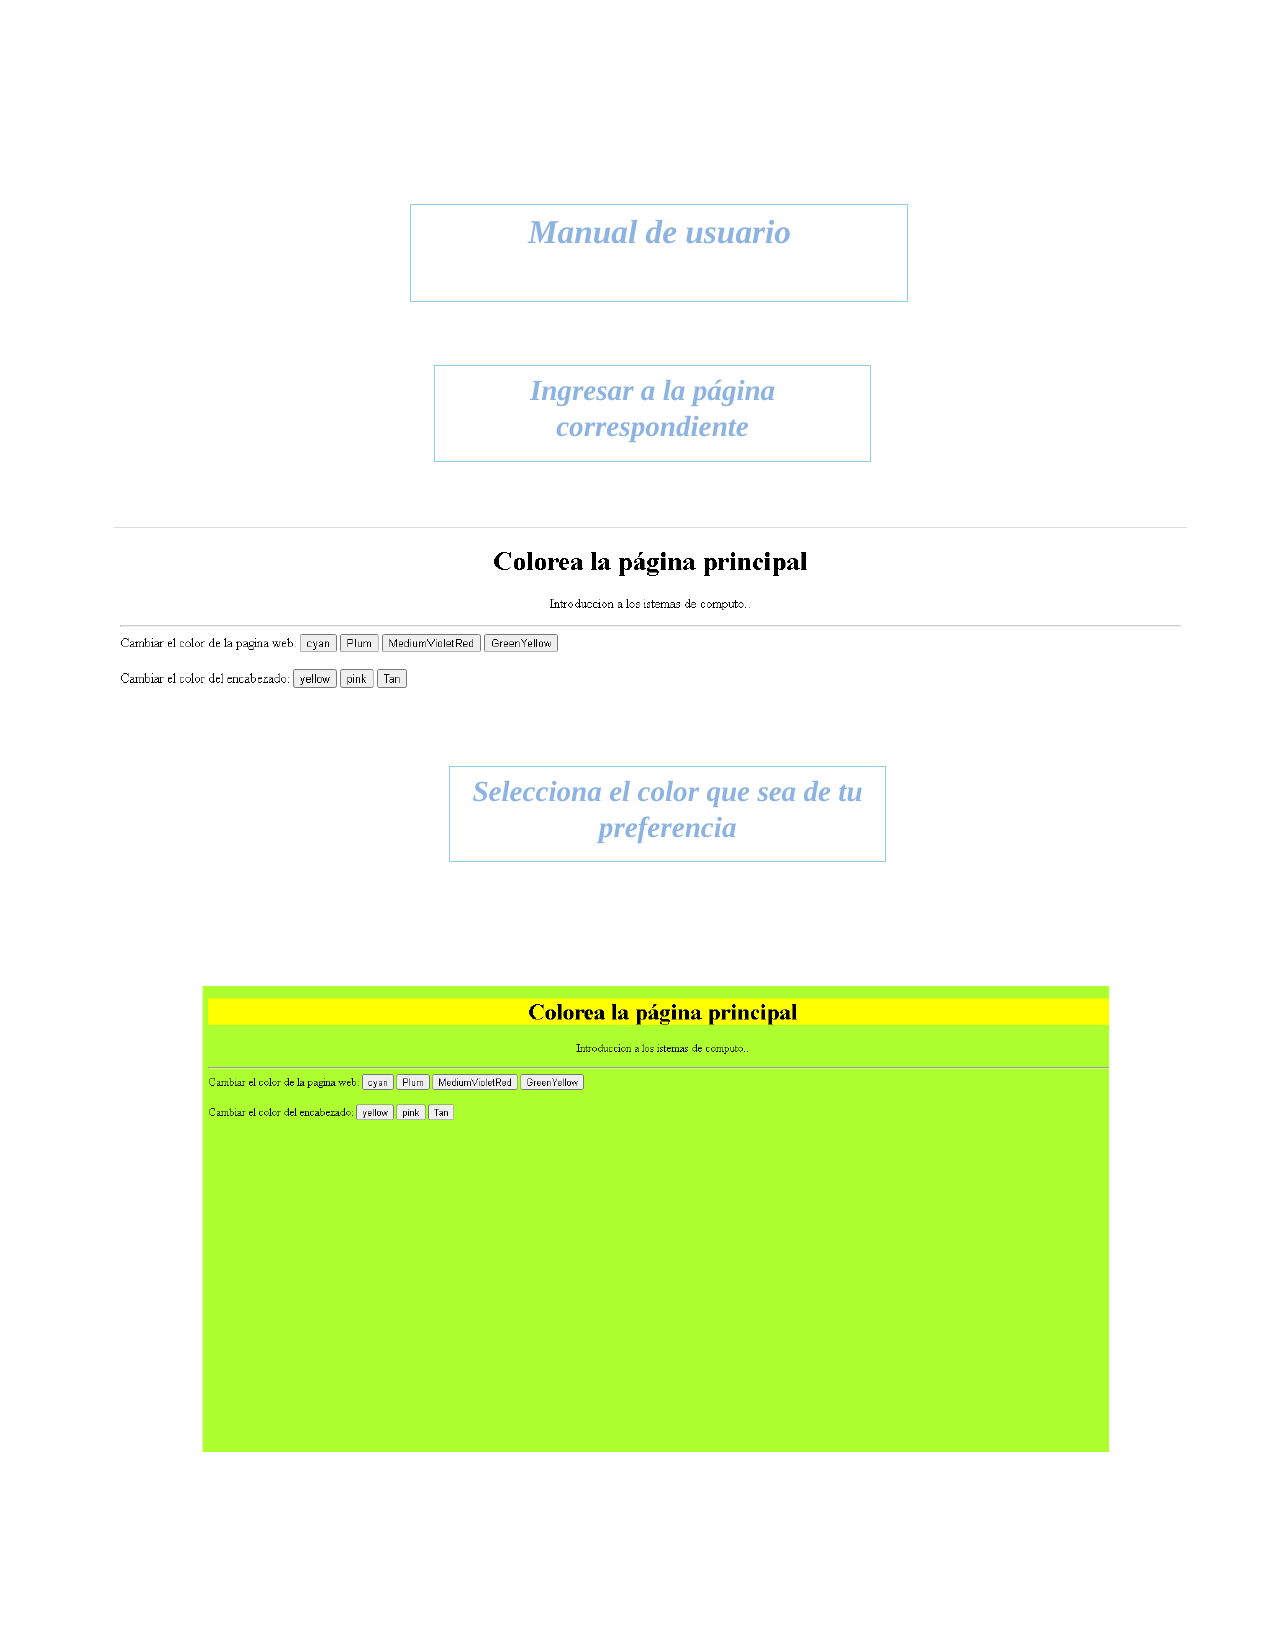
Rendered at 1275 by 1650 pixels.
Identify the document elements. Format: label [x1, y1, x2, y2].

picture [202, 986, 1110, 1452]
picture [113, 526, 1187, 768]
